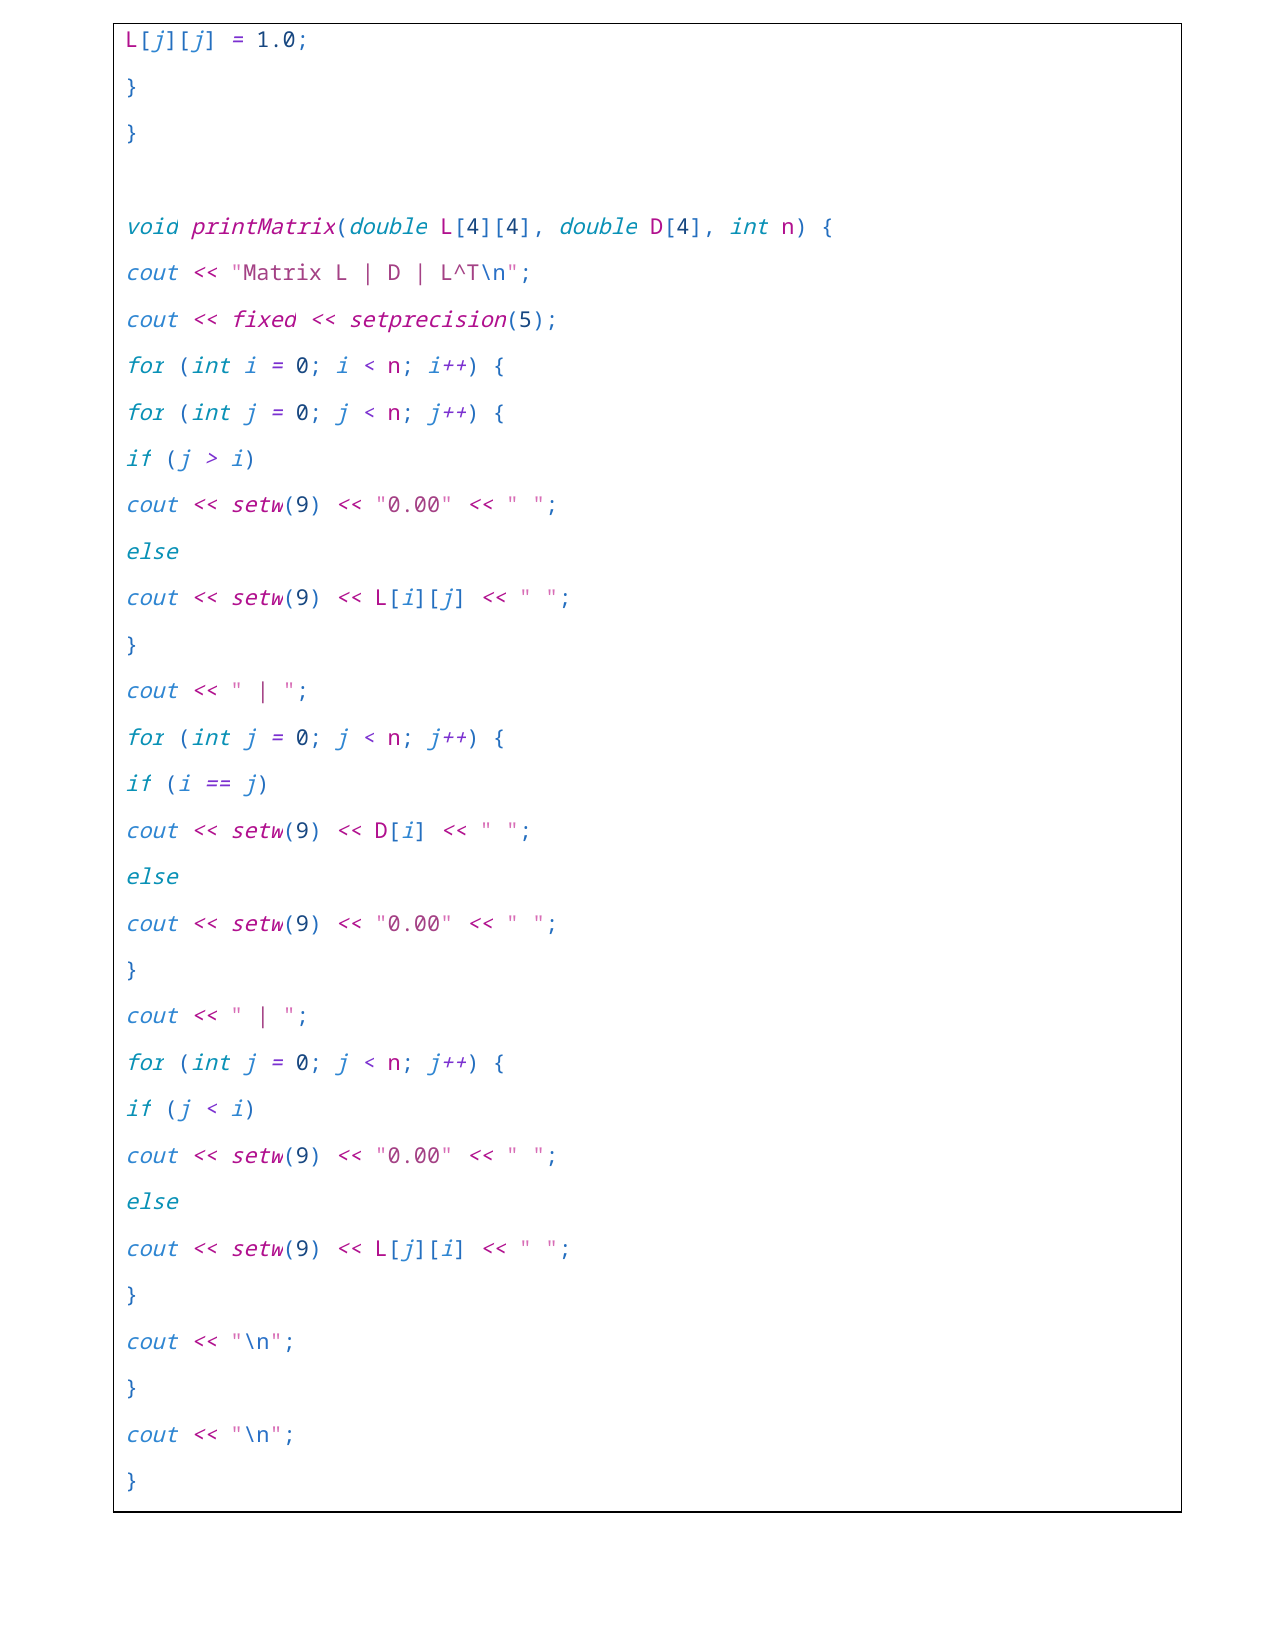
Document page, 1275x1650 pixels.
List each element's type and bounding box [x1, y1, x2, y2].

table_header [114, 24, 1181, 1511]
